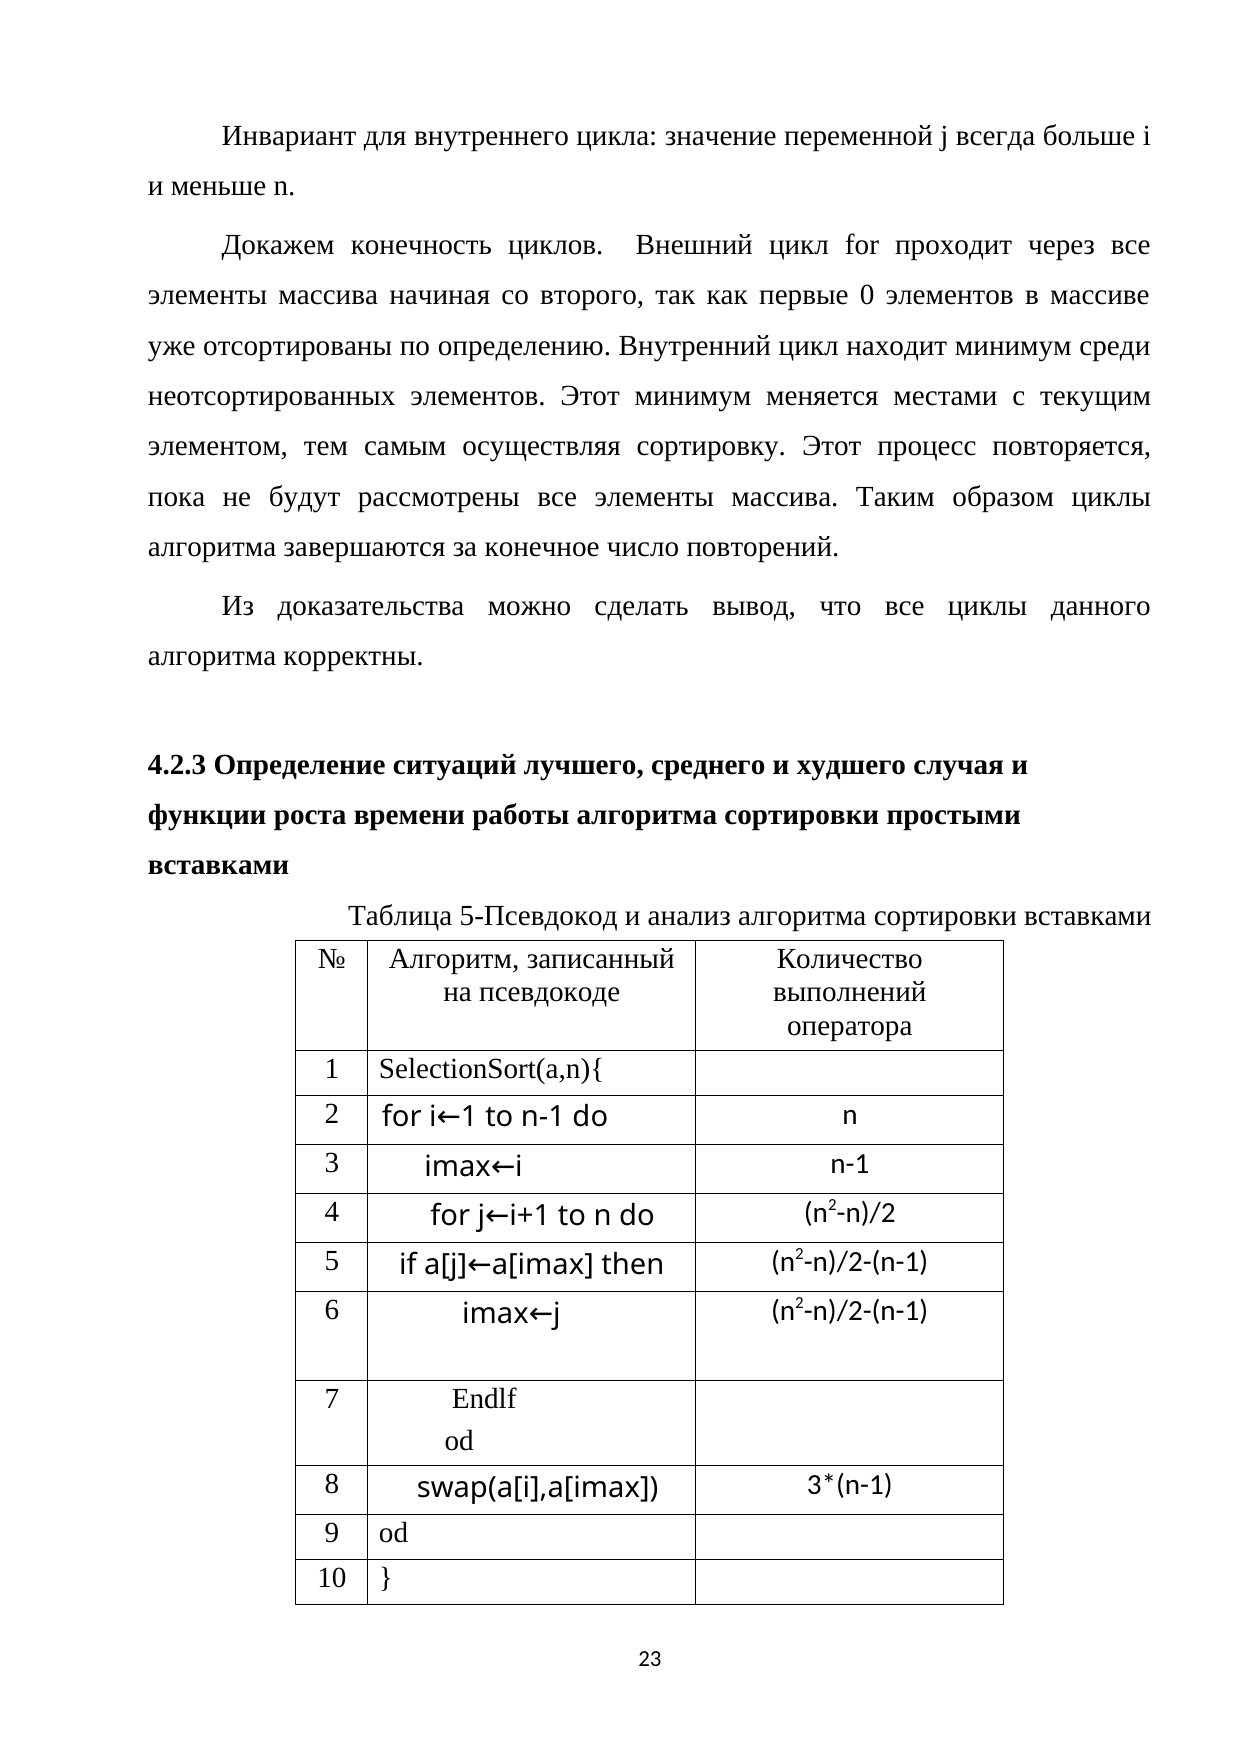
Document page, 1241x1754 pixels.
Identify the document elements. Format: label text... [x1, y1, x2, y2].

table_cell 1 [296, 1051, 367, 1095]
text Докажем конечность циклов. Внешний цикл for проходит через все элементы массива начиная со второго, так как первые 0 элементов в массиве уже отсортированы по определению. Внутренний цикл находит минимум среди неотсортированных элементов. Этот минимум меняется местами с текущим элементом, тем самым осуществляя сортировку. Этот процесс повторяется, пока не будут рассмотрены все элементы массива. Таким образом циклы алгоритма завершаются за конечное число повторений. [148, 227, 1152, 562]
table_cell for j←i+1 to n do [368, 1194, 695, 1242]
table_header № [296, 941, 367, 1050]
text Инвариант для внутреннего цикла: значение переменной j всегда больше i и меньше n. [148, 118, 1152, 202]
table_cell (n2-n)/2-(n-1) [696, 1292, 1003, 1380]
table_cell 9 [296, 1515, 367, 1559]
table_cell n [696, 1096, 1003, 1144]
table_cell (n2-n)/2 [696, 1194, 1003, 1242]
subtitle 4.2.3 Определение ситуаций лучшего, среднего и худшего случая и функции роста времени работы алгоритма сортировки простыми вставками [148, 697, 1152, 881]
text Из доказательства можно сделать вывод, что все циклы данного алгоритма корректны. [148, 588, 1152, 671]
table_cell 5 [296, 1243, 367, 1291]
table_cell n-1 [696, 1145, 1003, 1193]
table_cell Endlf оd [368, 1381, 695, 1465]
table_cell 7 [296, 1381, 367, 1465]
table_cell [696, 1560, 1003, 1604]
table_cell } [368, 1560, 695, 1604]
text Таблица 5-Псевдокод и анализ алгоритма сортировки вставками [148, 898, 1152, 931]
table_cell [696, 1515, 1003, 1559]
table_cell 3 [296, 1145, 367, 1193]
table_cell 3*(n-1) [696, 1466, 1003, 1514]
table_cell swap(a[i],a[imax]) [368, 1466, 695, 1514]
table_cell if a[j]←a[imax] then [368, 1243, 695, 1291]
table_cell 10 [296, 1560, 367, 1604]
table_header Алгоритм, записанный на псевдокоде [368, 941, 695, 1050]
table_cell 8 [296, 1466, 367, 1514]
table_cell for i←1 to n-1 do [368, 1096, 695, 1144]
table_cell od [368, 1515, 695, 1559]
table_cell 6 [296, 1292, 367, 1380]
table_cell [696, 1051, 1003, 1095]
table_cell 4 [296, 1194, 367, 1242]
table_cell SelectionSort(a,n){ [368, 1051, 695, 1095]
table_cell imax←i [368, 1145, 695, 1193]
table_cell (n2-n)/2-(n-1) [696, 1243, 1003, 1291]
table_header Количество выполнений оператора [696, 941, 1003, 1050]
table_cell 2 [296, 1096, 367, 1144]
table_cell [696, 1381, 1003, 1465]
table_cell imax←j [368, 1292, 695, 1380]
